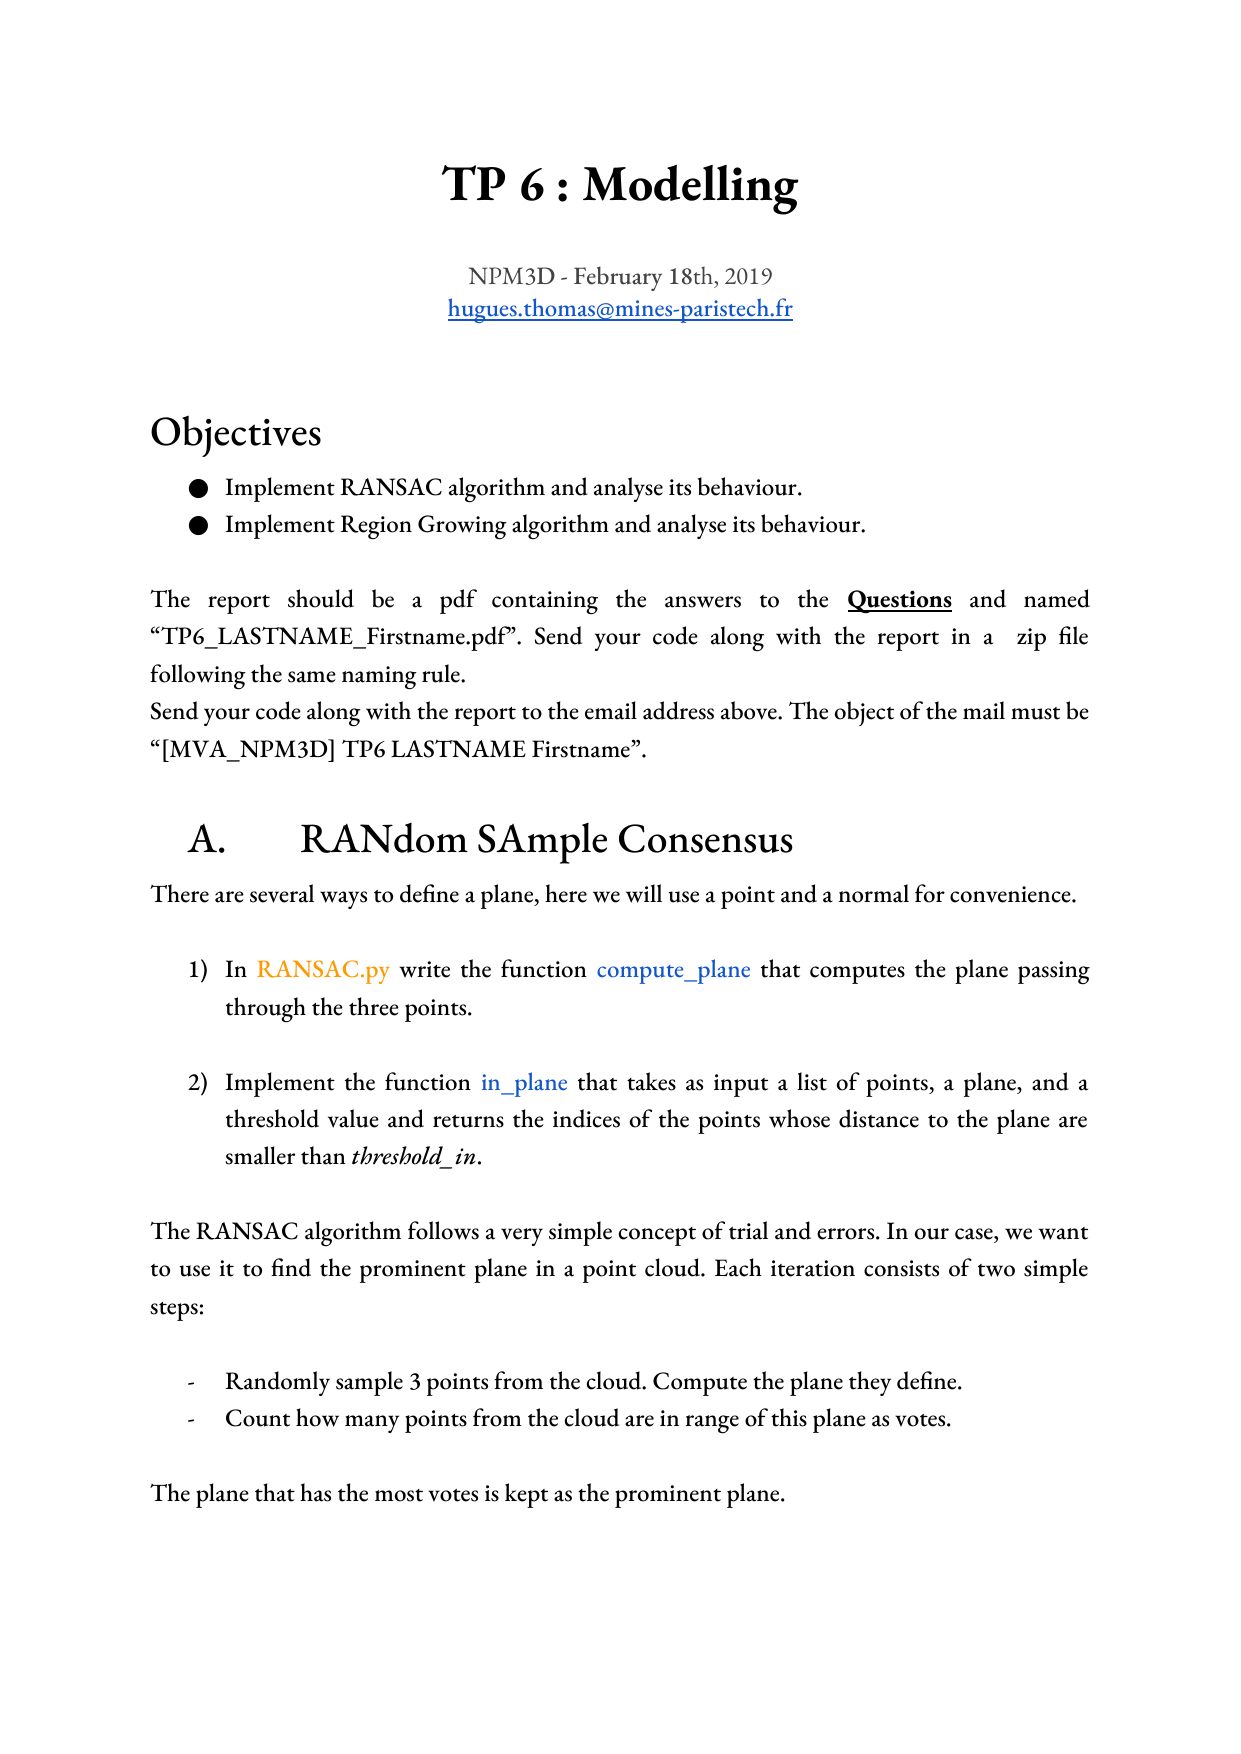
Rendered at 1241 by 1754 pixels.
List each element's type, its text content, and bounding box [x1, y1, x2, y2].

text There are several ways to define a plane, here we will use a point and a normal for convenience. [150, 878, 1090, 910]
text The RANSAC algorithm follows a very simple concept of trial and errors. In our case, we want to use it to find the prominent plane in a point cloud. Each iteration consists of two simple steps: [150, 1214, 1090, 1322]
subtitle NPM3D - February 18th, 2019 [150, 259, 1090, 291]
list In RANSAC.py write the function compute_plane that computes the plane passing through the three points. [187, 952, 1090, 1022]
list Randomly sample 3 points from the cloud. Compute the plane they define. [187, 1364, 1090, 1396]
text Send your code along with the report to the email address above. The object of the mail must be “[MVA_NPM3D] TP6 LASTNAME Firstname”. [150, 694, 1090, 764]
list Count how many points from the cloud are in range of this plane as votes. [187, 1401, 1090, 1434]
list Implement RANSAC algorithm and analyse its behaviour. [187, 470, 1090, 503]
list Implement Region Growing algorithm and analyse its behaviour. [187, 507, 1090, 540]
subtitle RANdom SAmple Consensus [187, 811, 1090, 865]
subtitle Objectives [150, 403, 1090, 457]
title TP 6 : Modelling [150, 150, 1090, 215]
subtitle hugues.thomas@mines-paristech.fr [150, 291, 1090, 324]
text The report should be a pdf containing the answers to the Questions and named “TP6_LASTNAME_Firstname.pdf”. Send your code along with the report in a zip file following the same naming rule. [150, 582, 1090, 689]
list Implement the function in_plane that takes as input a list of points, a plane, and a threshold value and returns the indices of the points whose distance to the plane are smaller than threshold_in. [187, 1065, 1090, 1172]
text The plane that has the most votes is kept as the prominent plane. [150, 1476, 1090, 1509]
